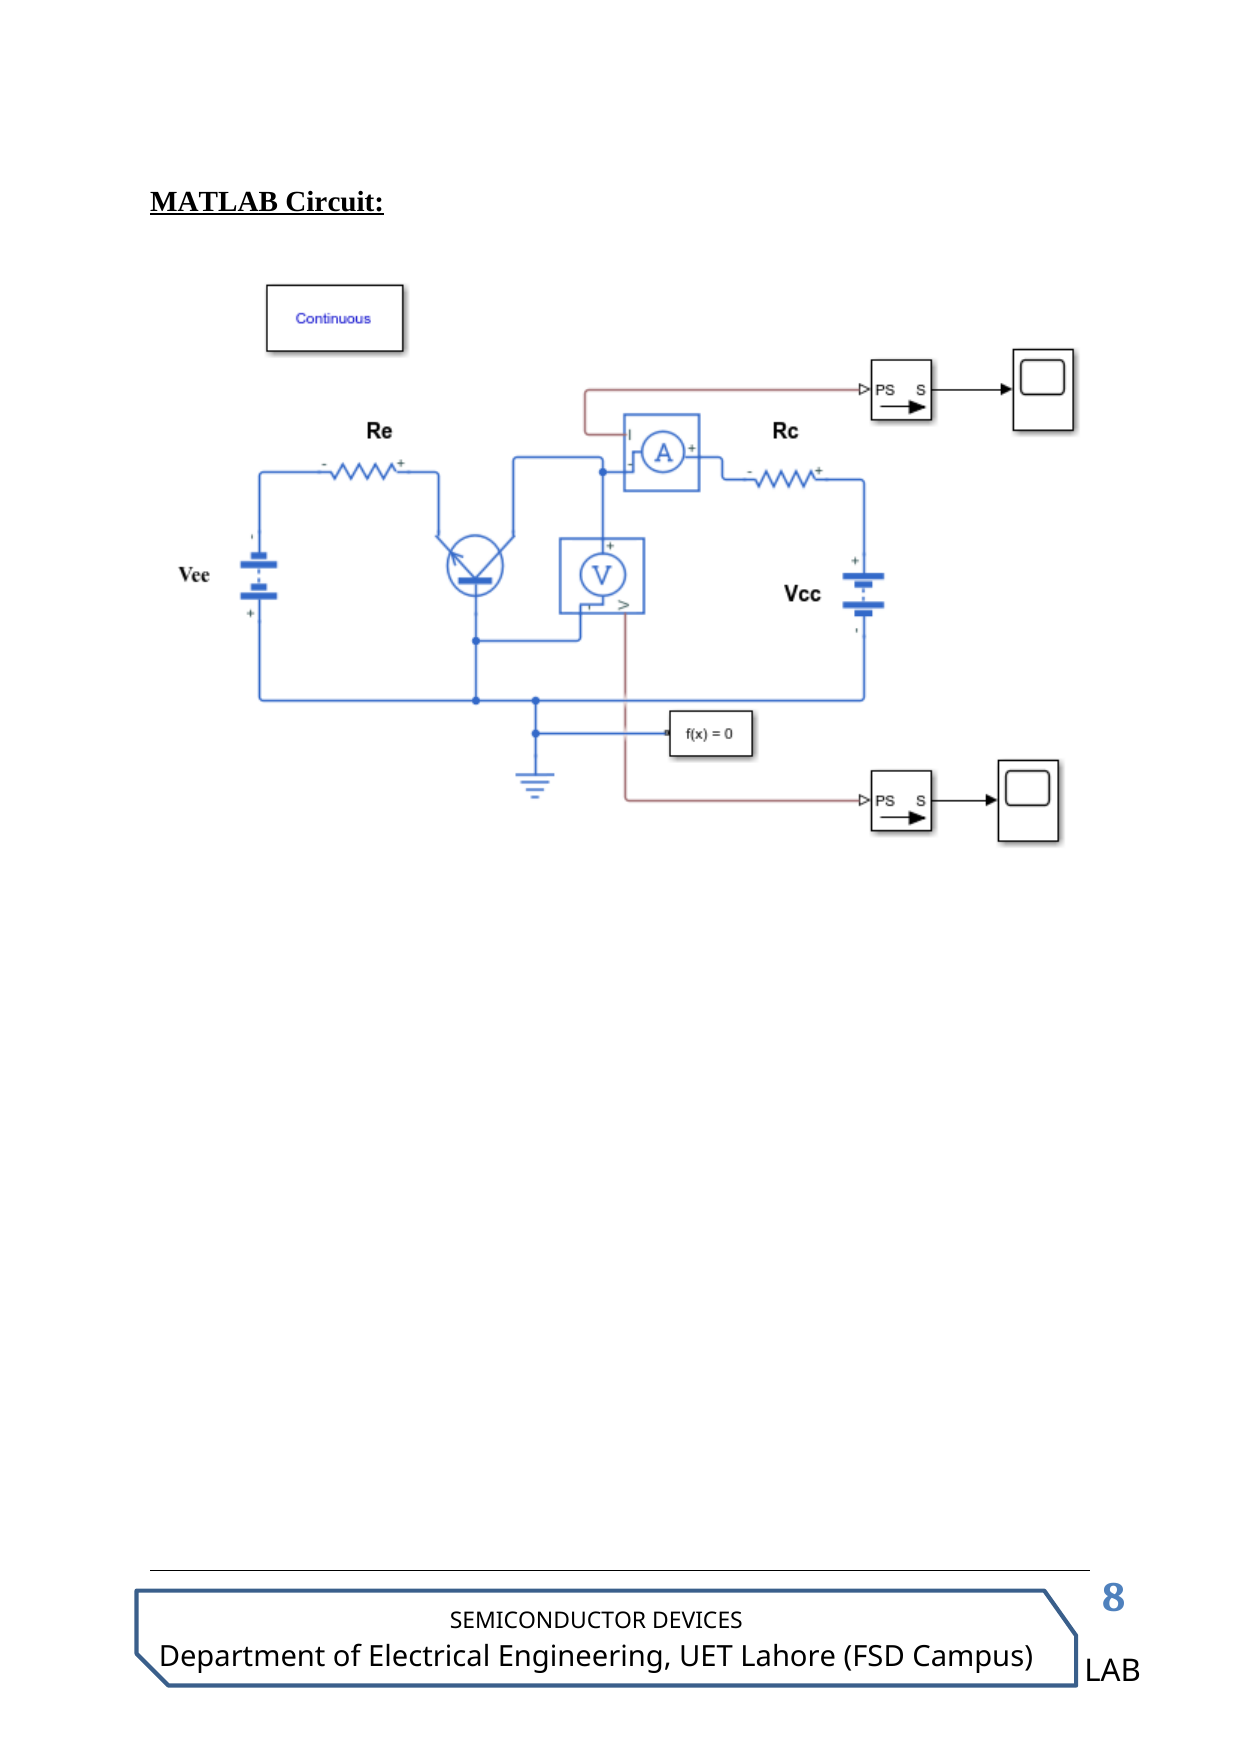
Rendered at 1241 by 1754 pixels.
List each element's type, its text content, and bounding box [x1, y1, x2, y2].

picture [150, 246, 1098, 872]
text MATLAB Circuit: [150, 184, 1090, 218]
